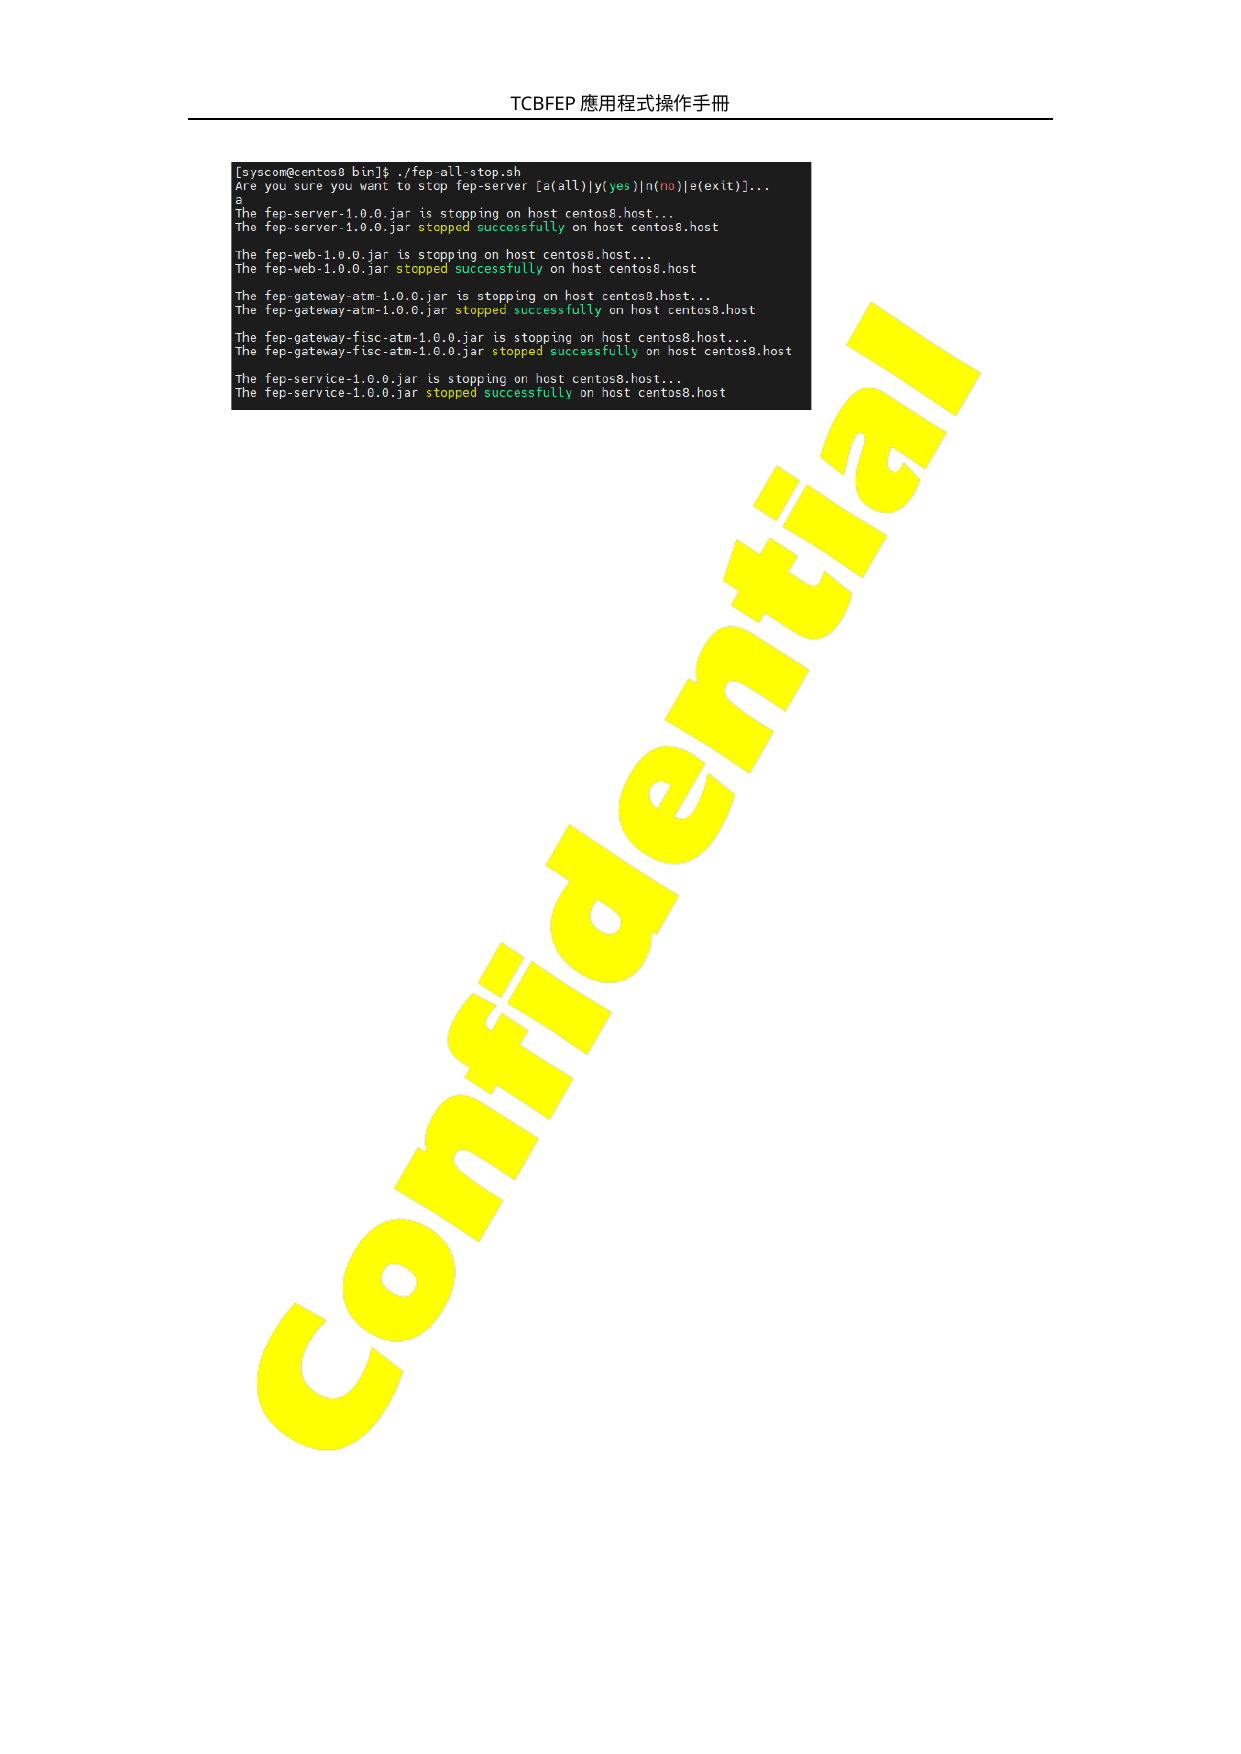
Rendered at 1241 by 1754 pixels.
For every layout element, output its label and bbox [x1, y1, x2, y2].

picture [187, 162, 1053, 1452]
